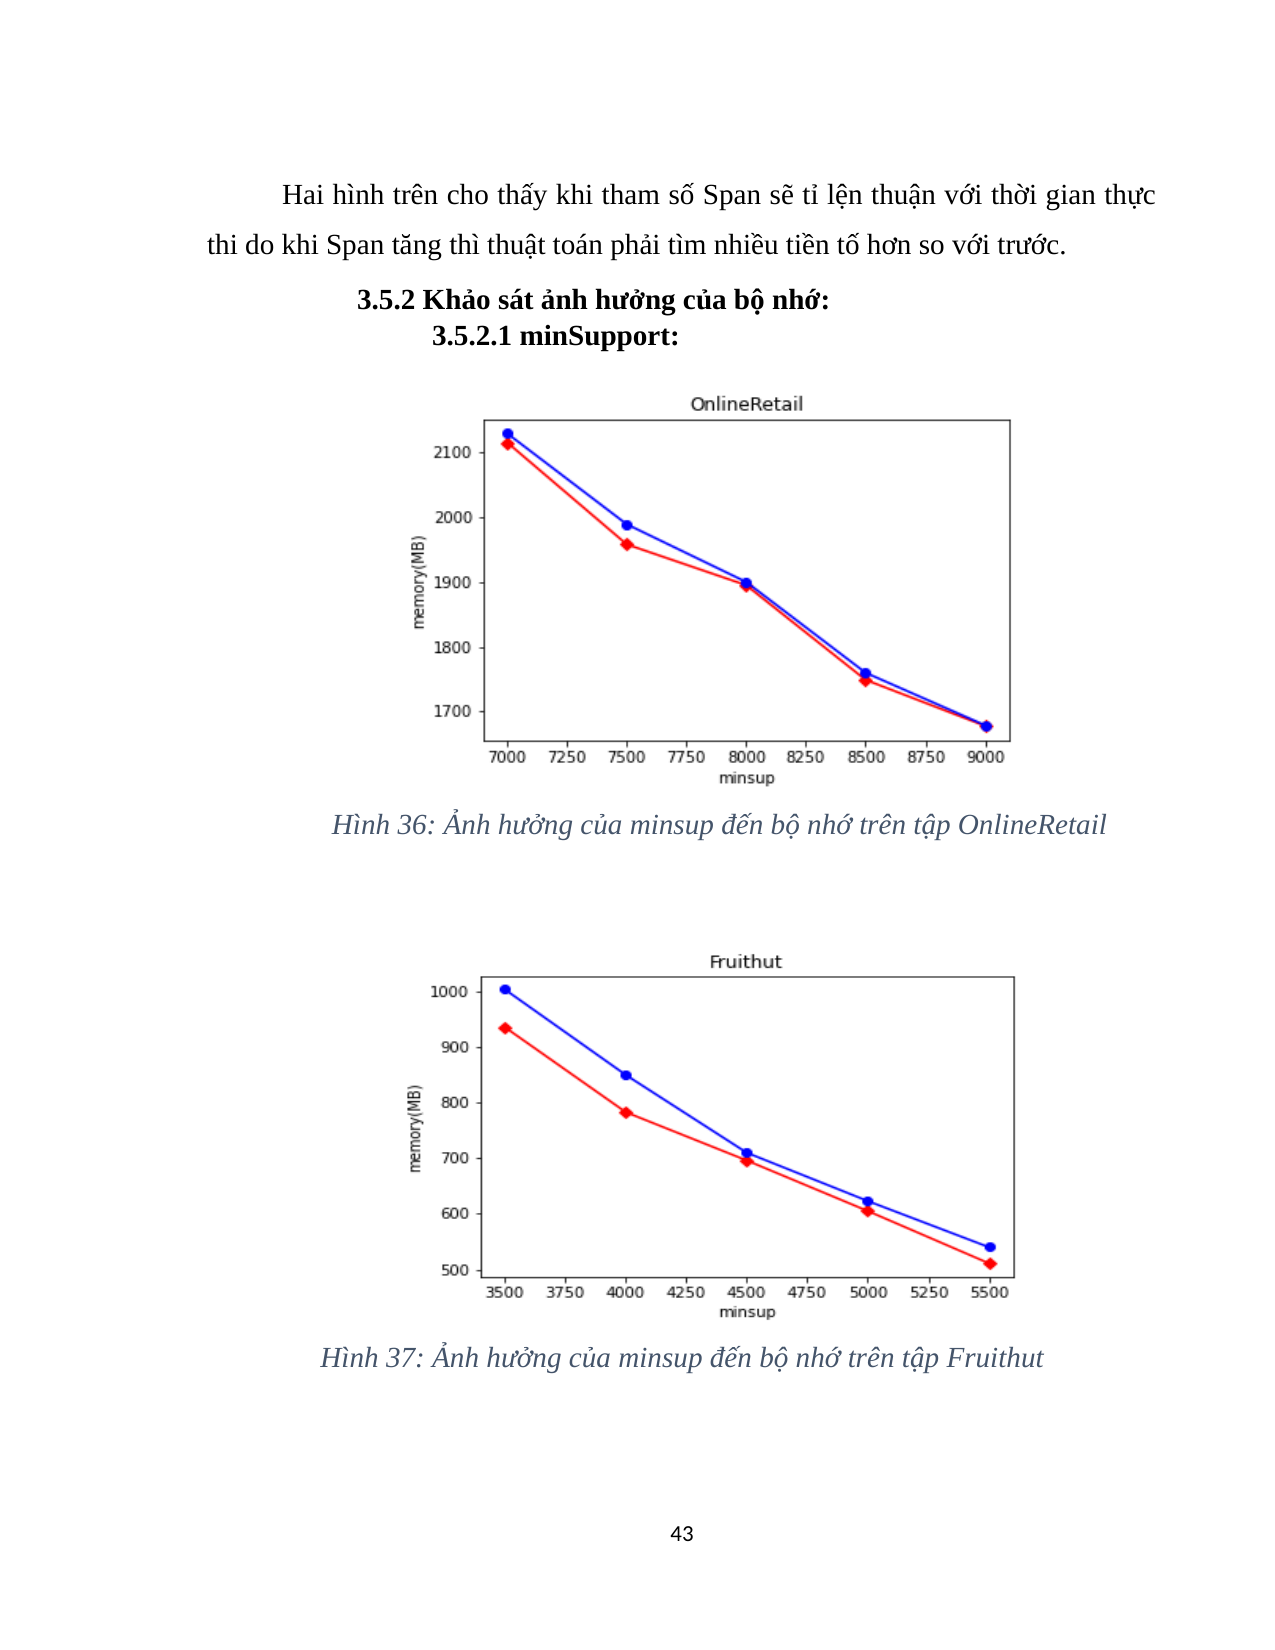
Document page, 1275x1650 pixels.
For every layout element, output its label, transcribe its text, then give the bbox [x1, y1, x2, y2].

picture [399, 368, 1077, 794]
picture [395, 928, 1082, 1327]
text Hình 36: Ảnh hưởng của minsup đến bộ nhớ trên tập OnlineRetail [207, 807, 1157, 841]
list 3.5.2.1 minSupport: [357, 318, 1157, 352]
subtitle 3.5.2 Khảo sát ảnh hưởng của bộ nhớ: [282, 282, 1157, 316]
text Hình 37: Ảnh hưởng của minsup đến bộ nhớ trên tập Fruithut [207, 1340, 1157, 1374]
list Hai hình trên cho thấy khi tham số Span sẽ tỉ lện thuận với thời gian thực thi do khi Span tăng thì thuật toán phải tìm nhiều tiền tố hơn so với trước. [207, 177, 1157, 261]
